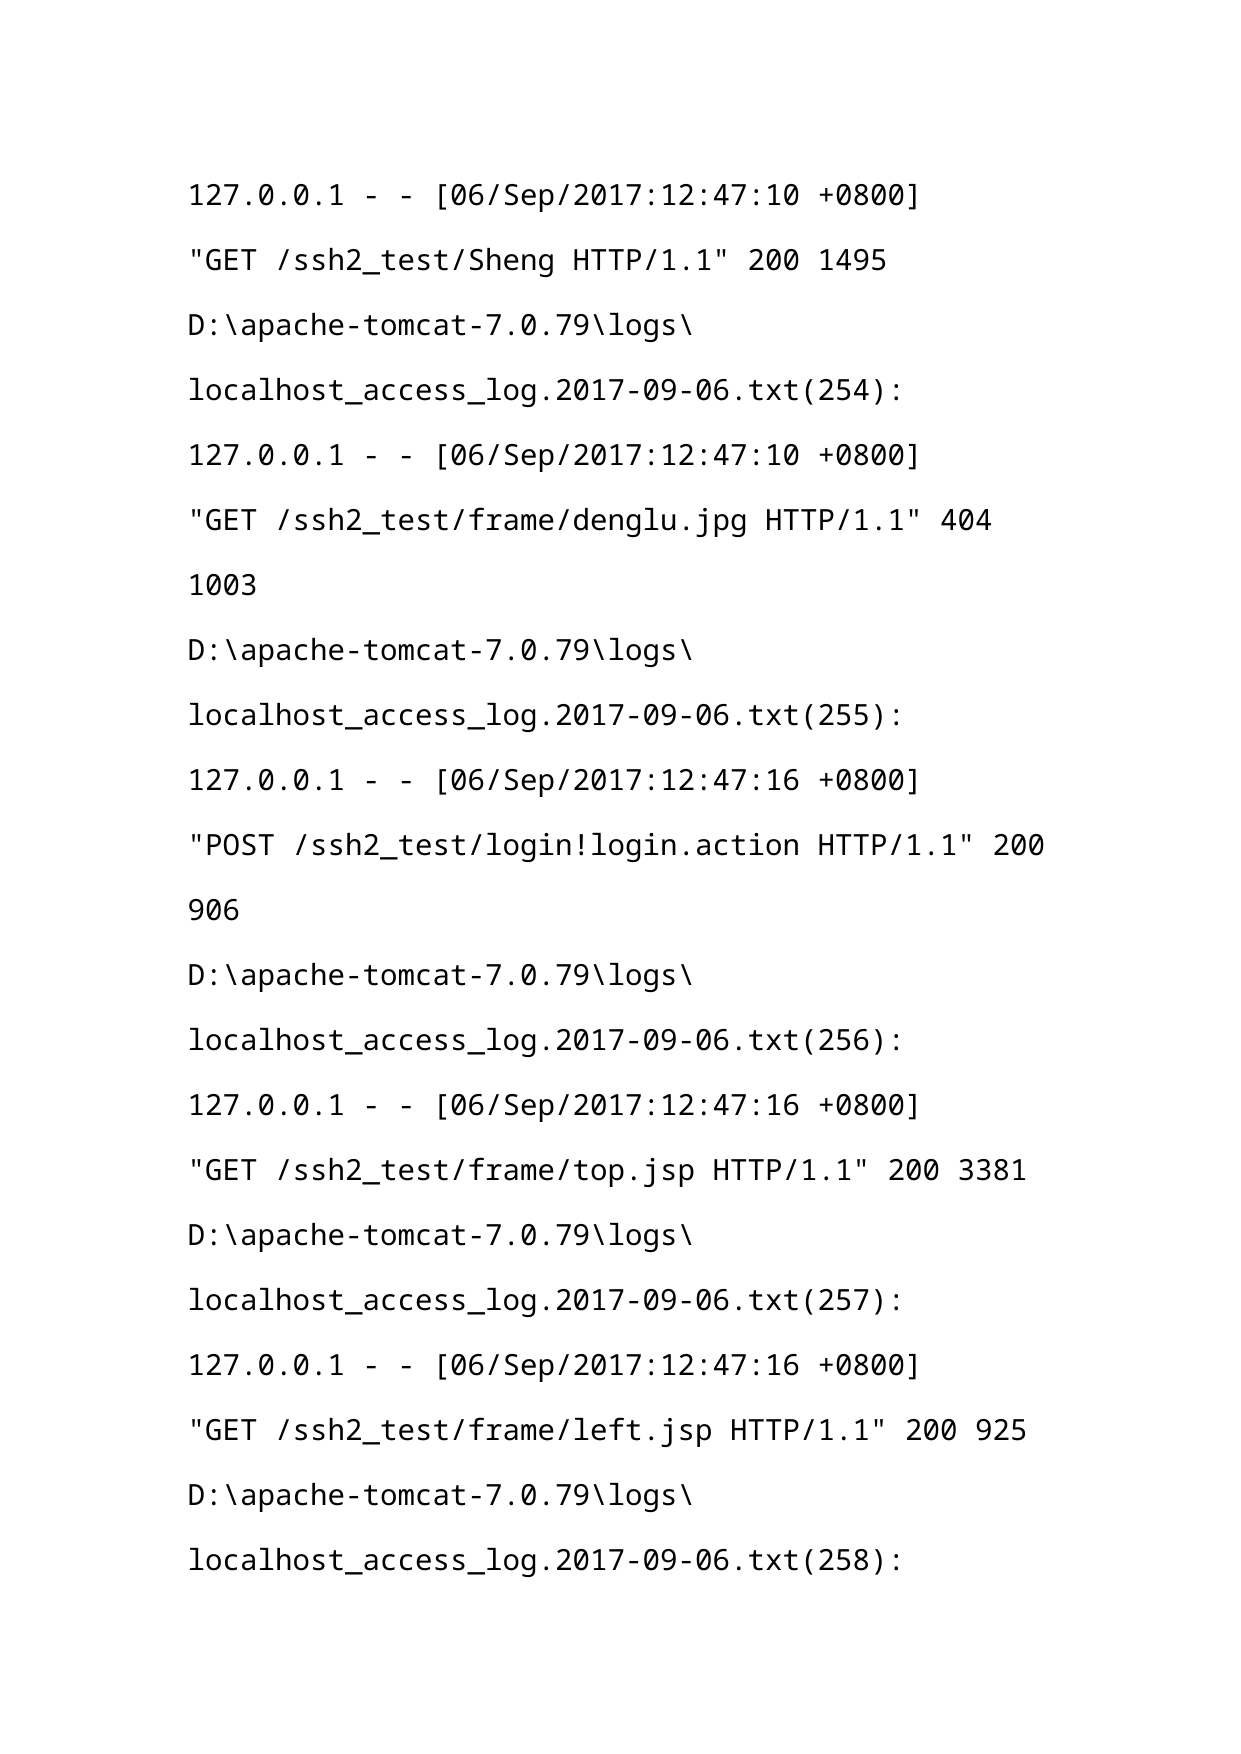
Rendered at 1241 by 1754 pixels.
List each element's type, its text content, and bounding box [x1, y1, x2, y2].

text D:\apache-tomcat-7.0.79\logs\localhost_access_log.2017-09-06.txt(254): 127.0.0.1 - - [06/Sep/2017:12:47:10 +0800] "GET /ssh2_test/frame/denglu.jpg HTTP/1.1" 404 1003 [187, 292, 1053, 617]
text D:\apache-tomcat-7.0.79\logs\localhost_access_log.2017-09-06.txt(255): 127.0.0.1 - - [06/Sep/2017:12:47:16 +0800] "POST /ssh2_test/login!login.action HTTP/1.1" 200 906 [187, 617, 1053, 942]
text D:\apache-tomcat-7.0.79\logs\localhost_access_log.2017-09-06.txt(257): 127.0.0.1 - - [06/Sep/2017:12:47:16 +0800] "GET /ssh2_test/frame/left.jsp HTTP/1.1" 200 925 [187, 1202, 1053, 1462]
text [187, 1462, 1053, 1592]
text D:\apache-tomcat-7.0.79\logs\localhost_access_log.2017-09-06.txt(256): 127.0.0.1 - - [06/Sep/2017:12:47:16 +0800] "GET /ssh2_test/frame/top.jsp HTTP/1.1" 200 3381 [187, 942, 1053, 1202]
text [187, 162, 1053, 292]
